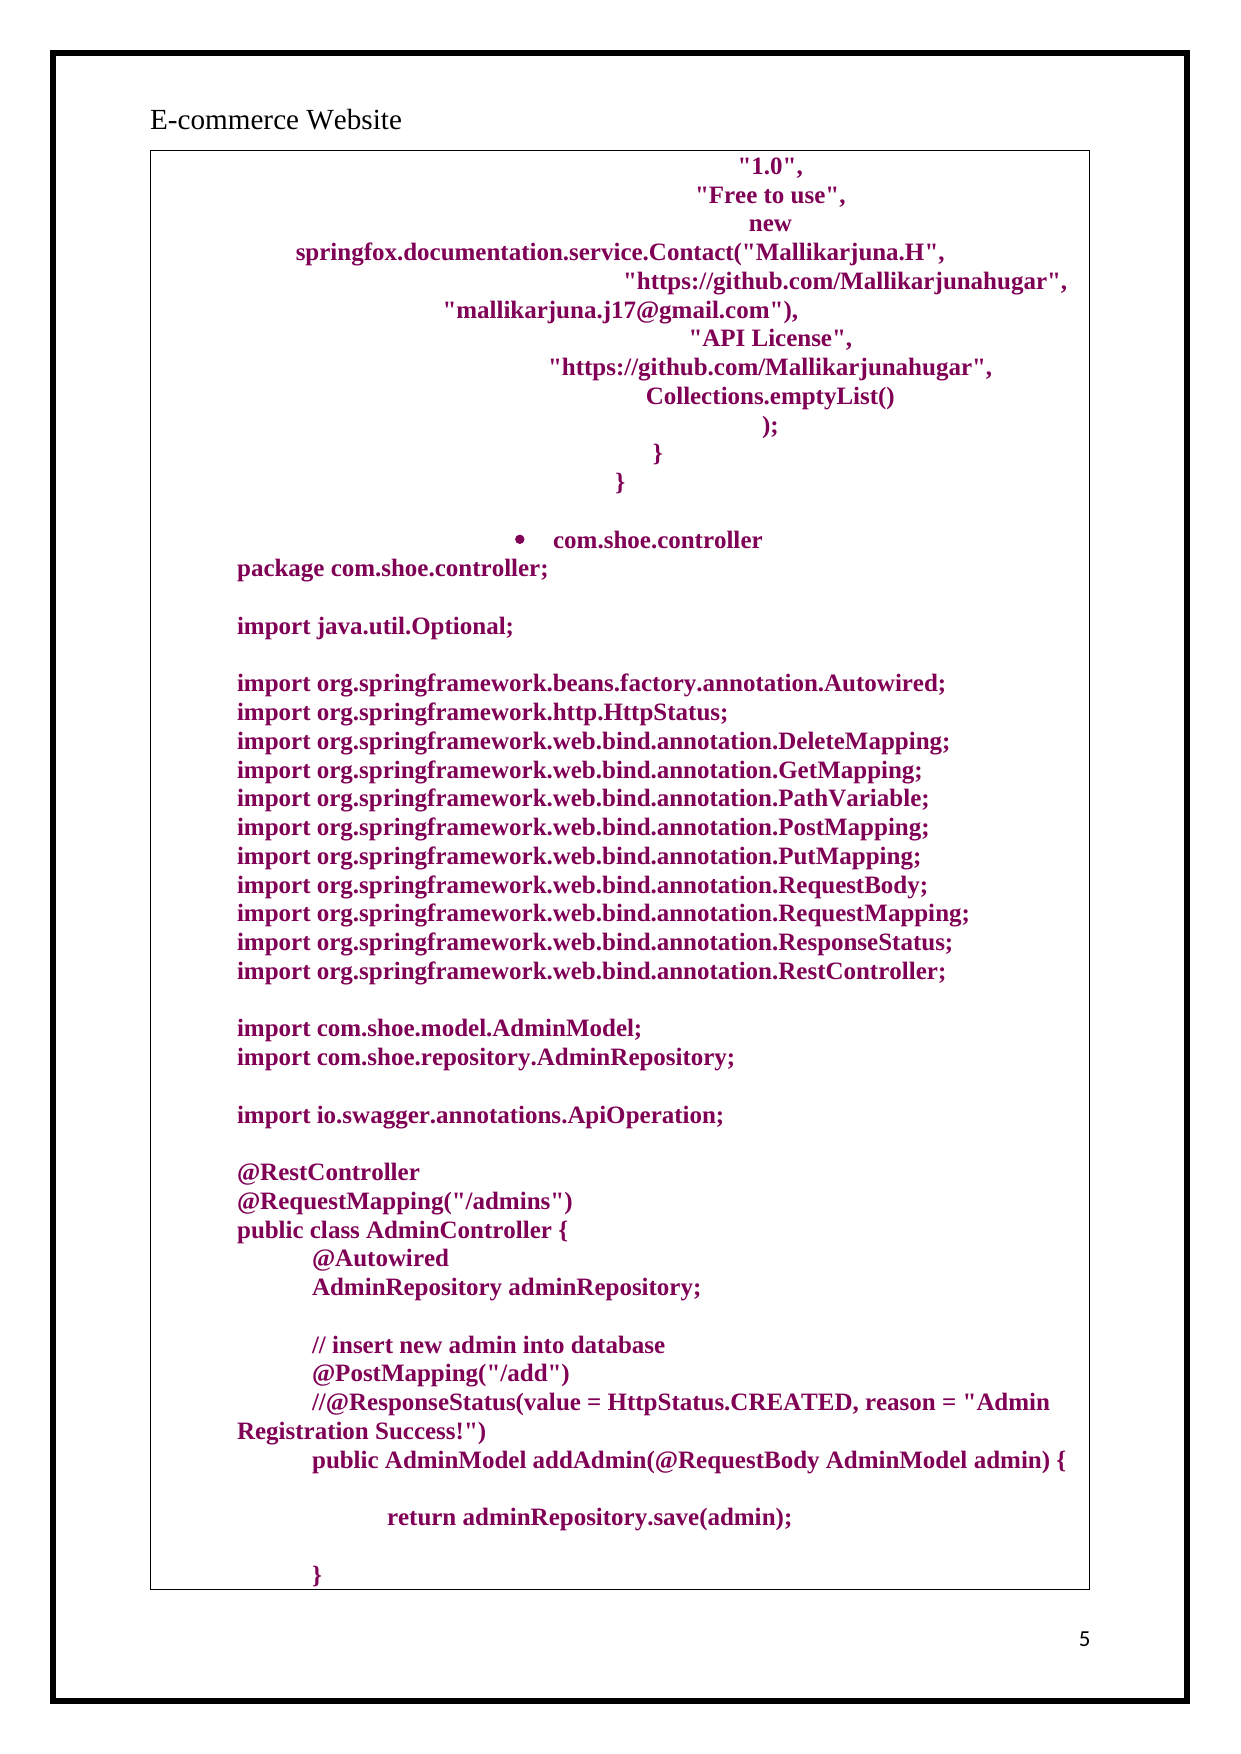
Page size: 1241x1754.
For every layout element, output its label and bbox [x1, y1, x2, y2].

table_cell [151, 151, 1089, 1588]
